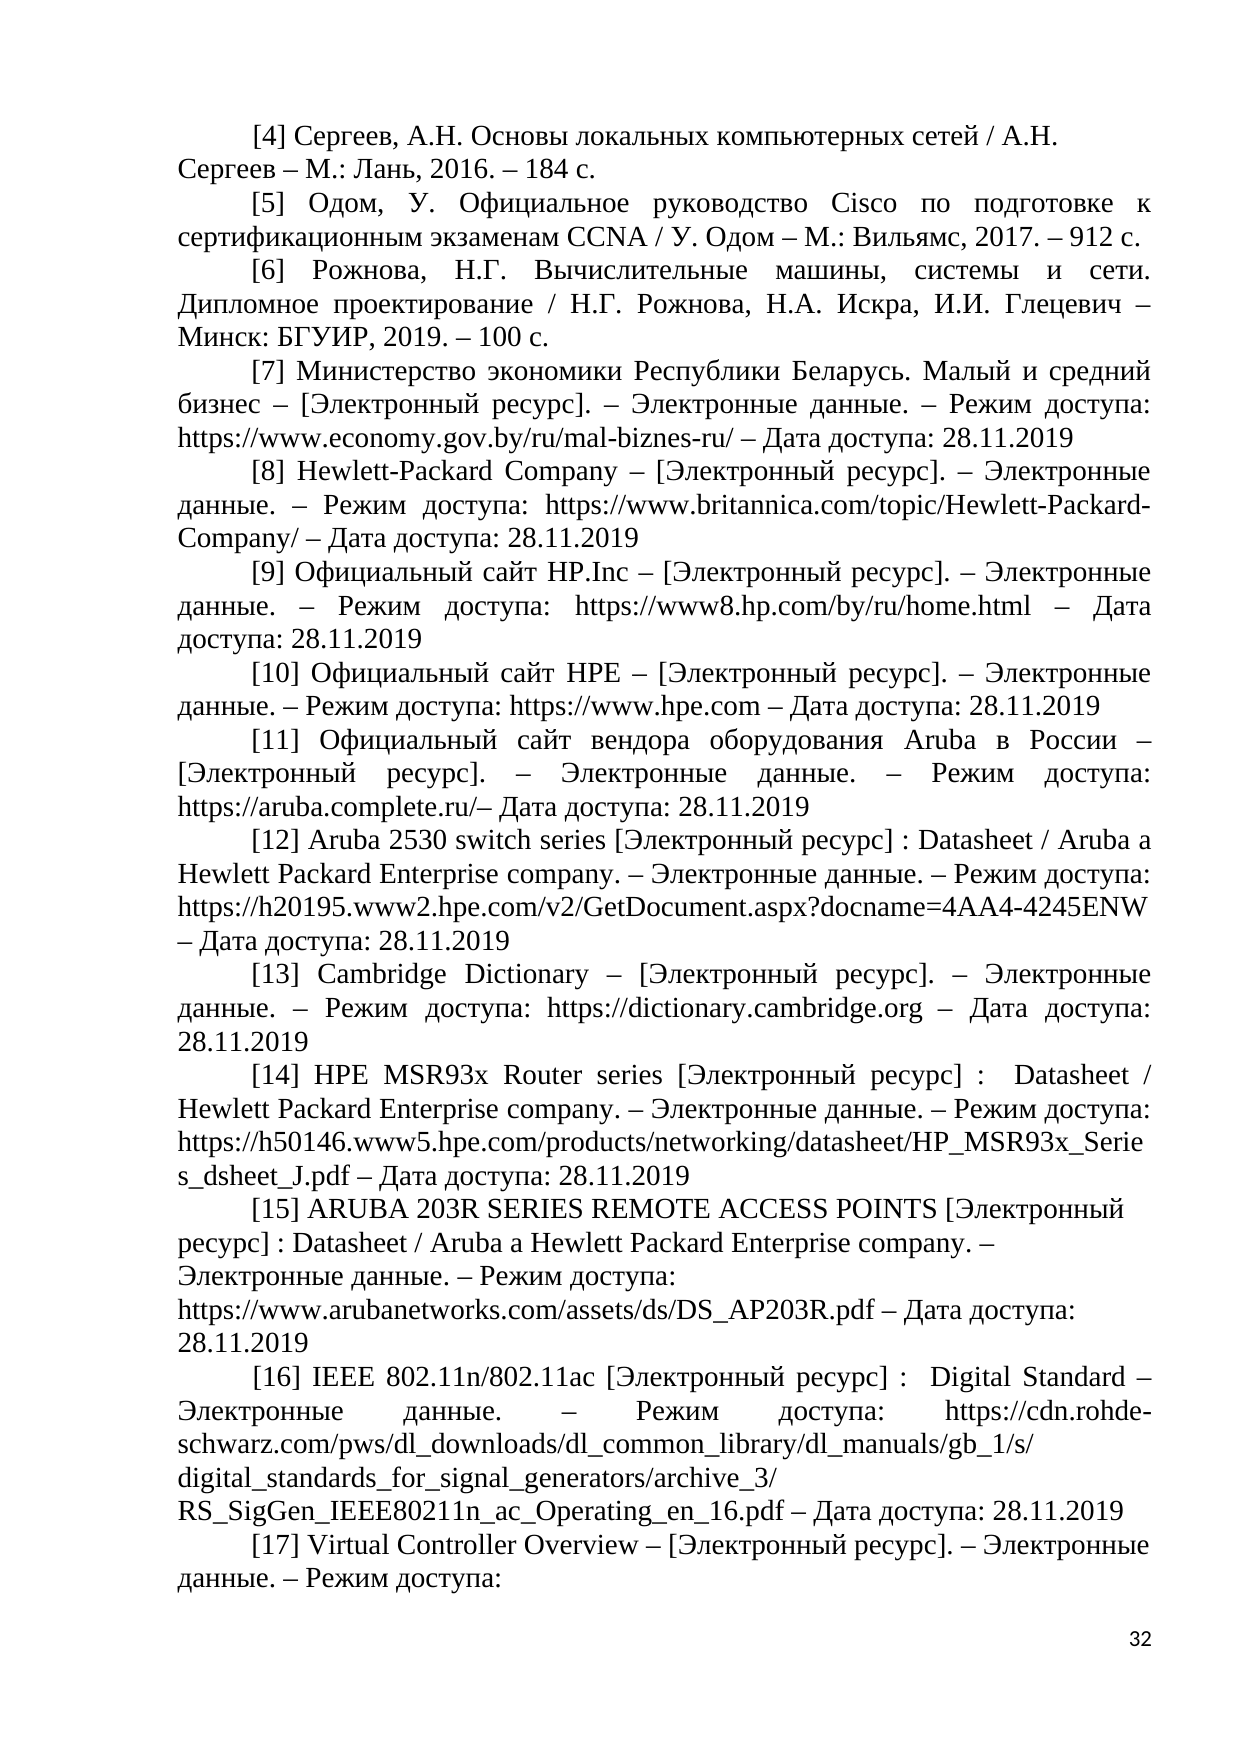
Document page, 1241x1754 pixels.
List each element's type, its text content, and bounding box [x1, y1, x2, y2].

text [13] Cambridge Dictionary – [Электронный ресурс]. – Электронные данные. – Режим доступа: https://dictionary.cambridge.org – Дата доступа: 28.11.2019 [177, 957, 1152, 1057]
text [6] Рожнова, Н.Г. Вычислительные машины, системы и сети. Дипломное проектирование / Н.Г. Рожнова, Н.А. Искра, И.И. Глецевич – Минск: БГУИР, 2019. – 100 с. [177, 252, 1152, 353]
text [10] Официальный сайт HPE – [Электронный ресурс]. – Электронные данные. – Режим доступа: https://www.hpe.com – Дата доступа: 28.11.2019 [177, 655, 1152, 722]
text [14] HPE MSR93x Router series [Электронный ресурс] : Datasheet / Hewlett Packard Enterprise company. – Электронные данные. – Режим доступа: https://h50146.www5.hpe.com/products/networking/datasheet/HP_MSR93x_Series_dsheet_J.pdf – Дата доступа: 28.11.2019 [177, 1057, 1152, 1191]
text [5] Одом, У. Официальное руководство Cisco по подготовке к сертификационным экзаменам CCNA / У. Одом – М.: Вильямс, 2017. – 912 с. [177, 185, 1152, 252]
text [16] IEEE 802.11n/802.11ac [Электронный ресурс] : Digital Standard – Электронные данные. – Режим доступа: https://cdn.rohde-schwarz.com/pws/dl_downloads/dl_common_library/dl_manuals/gb_1/s/digital_standards_for_signal_generators/archive_3/RS_SigGen_IEEE80211n_ac_Operating_en_16.pdf – Дата доступа: 28.11.2019 [177, 1359, 1152, 1527]
text [11] Официальный сайт вендора оборудования Aruba в России – [Электронный ресурс]. – Электронные данные. – Режим доступа: https://aruba.complete.ru/– Дата доступа: 28.11.2019 [177, 722, 1152, 822]
text [7] Министерство экономики Республики Беларусь. Малый и средний бизнес – [Электронный ресурс]. – Электронные данные. – Режим доступа: https://www.economy.gov.by/ru/mal-biznes-ru/ – Дата доступа: 28.11.2019 [177, 353, 1152, 453]
text https://www.arubanetworks.com/assets/ds/DS_AP203R.pdf – Дата доступа: 28.11.2019 [177, 1292, 1152, 1359]
text [12] Aruba 2530 switch series [Электронный ресурс] : Datasheet / Aruba a Hewlett Packard Enterprise company. – Электронные данные. – Режим доступа: https://h20195.www2.hpe.com/v2/GetDocument.aspx?docname=4AA4-4245ENW – Дата доступа: 28.11.2019 [177, 822, 1152, 957]
text [8] Hewlett-Packard Company – [Электронный ресурс]. – Электронные данные. – Режим доступа: https://www.britannica.com/topic/Hewlett-Packard-Company/ – Дата доступа: 28.11.2019 [177, 453, 1152, 554]
text [9] Официальный сайт HP.Inc – [Электронный ресурс]. – Электронные данные. – Режим доступа: https://www8.hp.com/by/ru/home.html – Дата доступа: 28.11.2019 [177, 554, 1152, 655]
text [15] ARUBA 203R SERIES REMOTE ACCESS POINTS [Электронный ресурс] : Datasheet / Aruba a Hewlett Packard Enterprise company. – Электронные данные. – Режим доступа: [177, 1191, 1152, 1292]
text [4] Сергеев, А.Н. Основы локальных компьютерных сетей / А.Н. Сергеев – М.: Лань, 2016. – 184 с. [177, 118, 1152, 185]
